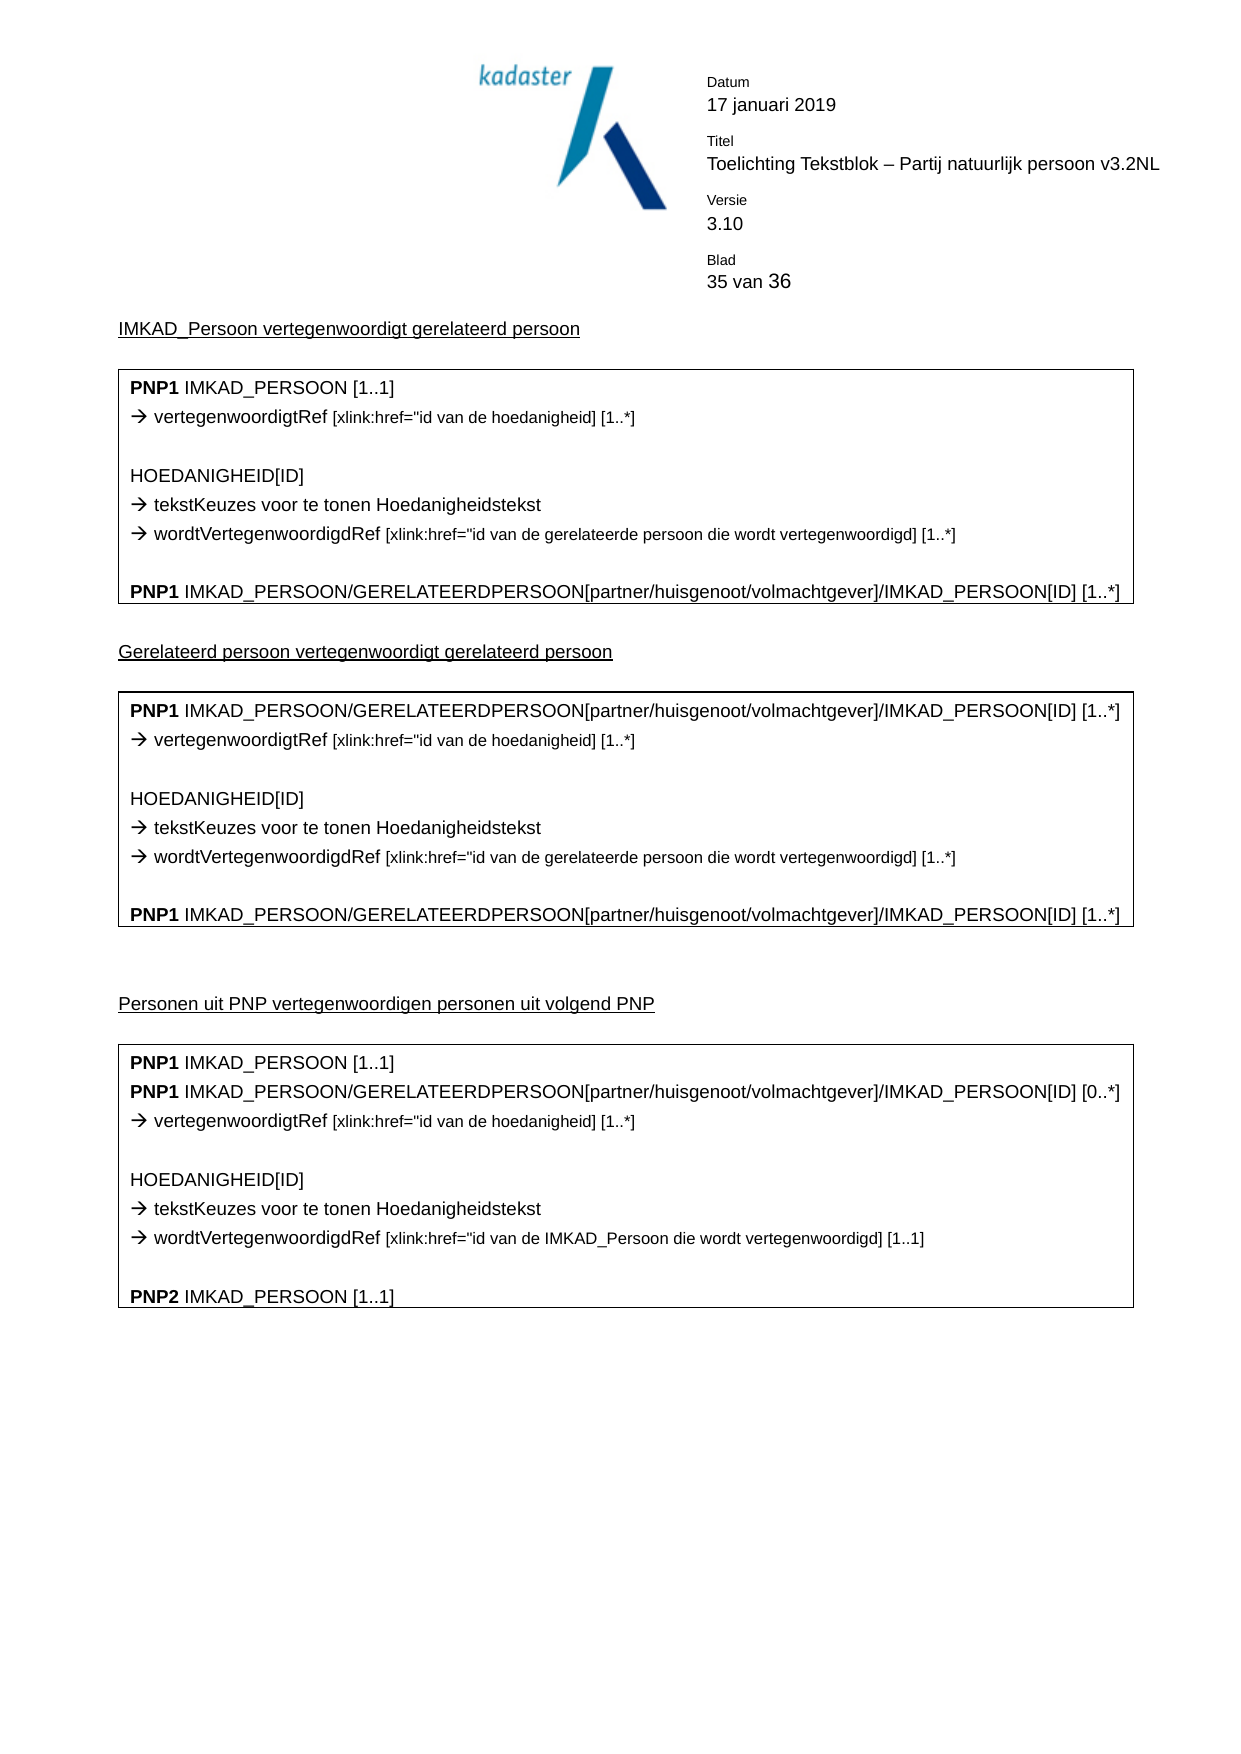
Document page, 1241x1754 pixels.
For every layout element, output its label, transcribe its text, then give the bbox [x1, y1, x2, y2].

table_header PNP1 IMKAD_PERSOON [1..1] vertegenwoordigtRef [xlink:href="id van de hoedanigheid] [1..*] HOEDANIGHEID[ID] tekstKeuzes voor te tonen Hoedanigheidstekst wordtVertegenwoordigdRef [xlink:href="id van de gerelateerde persoon die wordt vertegenwoordigd] [1..*] PNP1 IMKAD_PERSOON/GERELATEERDPERSOON[partner/huisgenoot/volmachtgever]/IMKAD_PERSOON[ID] [1..*] [119, 370, 1133, 603]
picture [462, 42, 682, 226]
text IMKAD_Persoon vertegenwoordigt gerelateerd persoon [118, 310, 1104, 339]
list Personen uit PNP vertegenwoordigen personen uit volgend PNP [118, 985, 1104, 1014]
text Gerelateerd persoon vertegenwoordigt gerelateerd persoon [118, 633, 1104, 662]
table_header PNP1 IMKAD_PERSOON [1..1] PNP1 IMKAD_PERSOON/GERELATEERDPERSOON[partner/huisgenoot/volmachtgever]/IMKAD_PERSOON[ID] [0..*] vertegenwoordigtRef [xlink:href="id van de hoedanigheid] [1..*] HOEDANIGHEID[ID] tekstKeuzes voor te tonen Hoedanigheidstekst wordtVertegenwoordigdRef [xlink:href="id van de IMKAD_Persoon die wordt vertegenwoordigd] [1..1] PNP2 IMKAD_PERSOON [1..1] [119, 1045, 1133, 1307]
table_header PNP1 IMKAD_PERSOON/GERELATEERDPERSOON[partner/huisgenoot/volmachtgever]/IMKAD_PERSOON[ID] [1..*] vertegenwoordigtRef [xlink:href="id van de hoedanigheid] [1..*] HOEDANIGHEID[ID] tekstKeuzes voor te tonen Hoedanigheidstekst wordtVertegenwoordigdRef [xlink:href="id van de gerelateerde persoon die wordt vertegenwoordigd] [1..*] PNP1 IMKAD_PERSOON/GERELATEERDPERSOON[partner/huisgenoot/volmachtgever]/IMKAD_PERSOON[ID] [1..*] [119, 693, 1133, 926]
